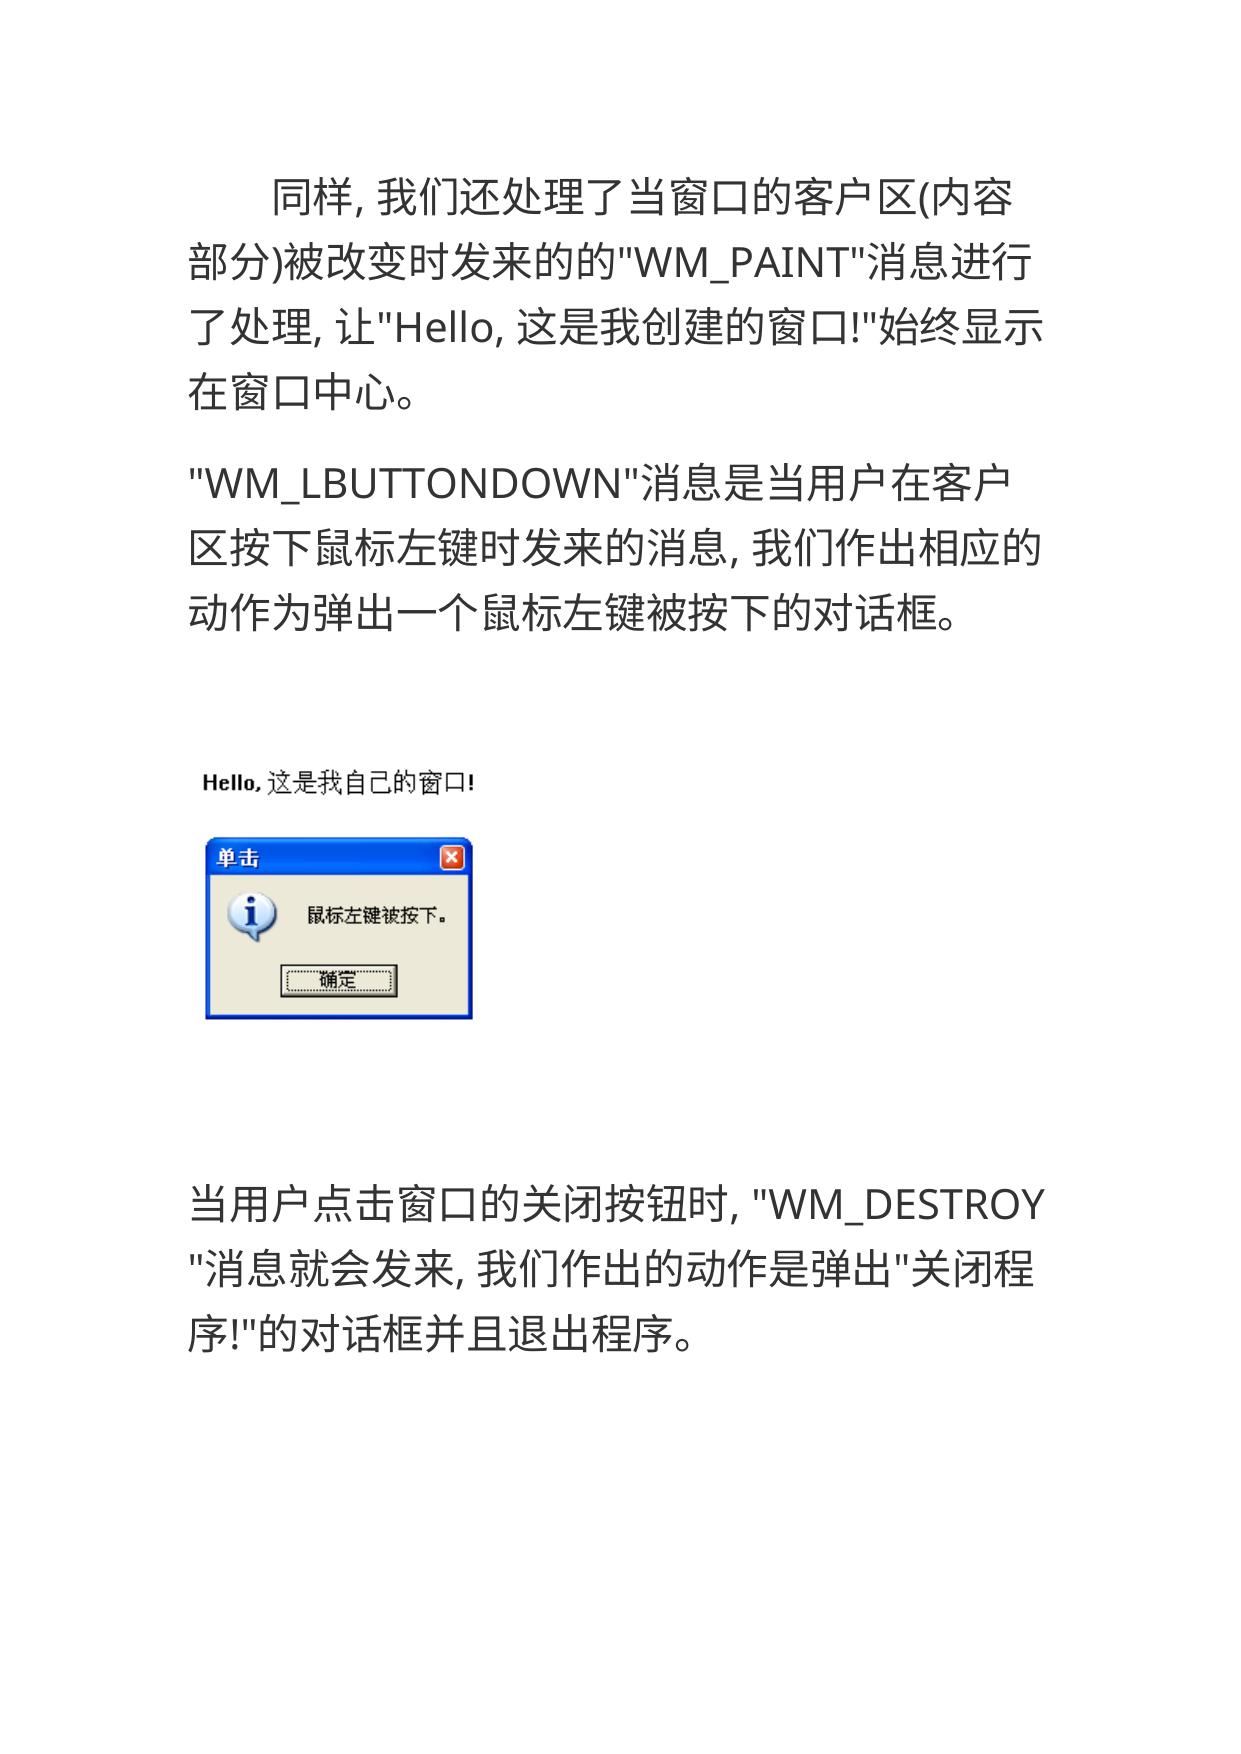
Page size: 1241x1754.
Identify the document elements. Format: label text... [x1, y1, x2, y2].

picture [187, 759, 498, 1037]
text 当用户点击窗口的关闭按钮时, "WM_DESTROY"消息就会发来, 我们作出的动作是弹出"关闭程序!"的对话框并且退出程序。 [187, 1169, 1053, 1364]
text "WM_LBUTTONDOWN"消息是当用户在客户区按下鼠标左键时发来的消息, 我们作出相应的动作为弹出一个鼠标左键被按下的对话框。 [187, 448, 1053, 643]
text 同样, 我们还处理了当窗口的客户区(内容部分)被改变时发来的的"WM_PAINT"消息进行了处理, 让"Hello, 这是我创建的窗口!"始终显示在窗口中心。 [187, 162, 1053, 422]
